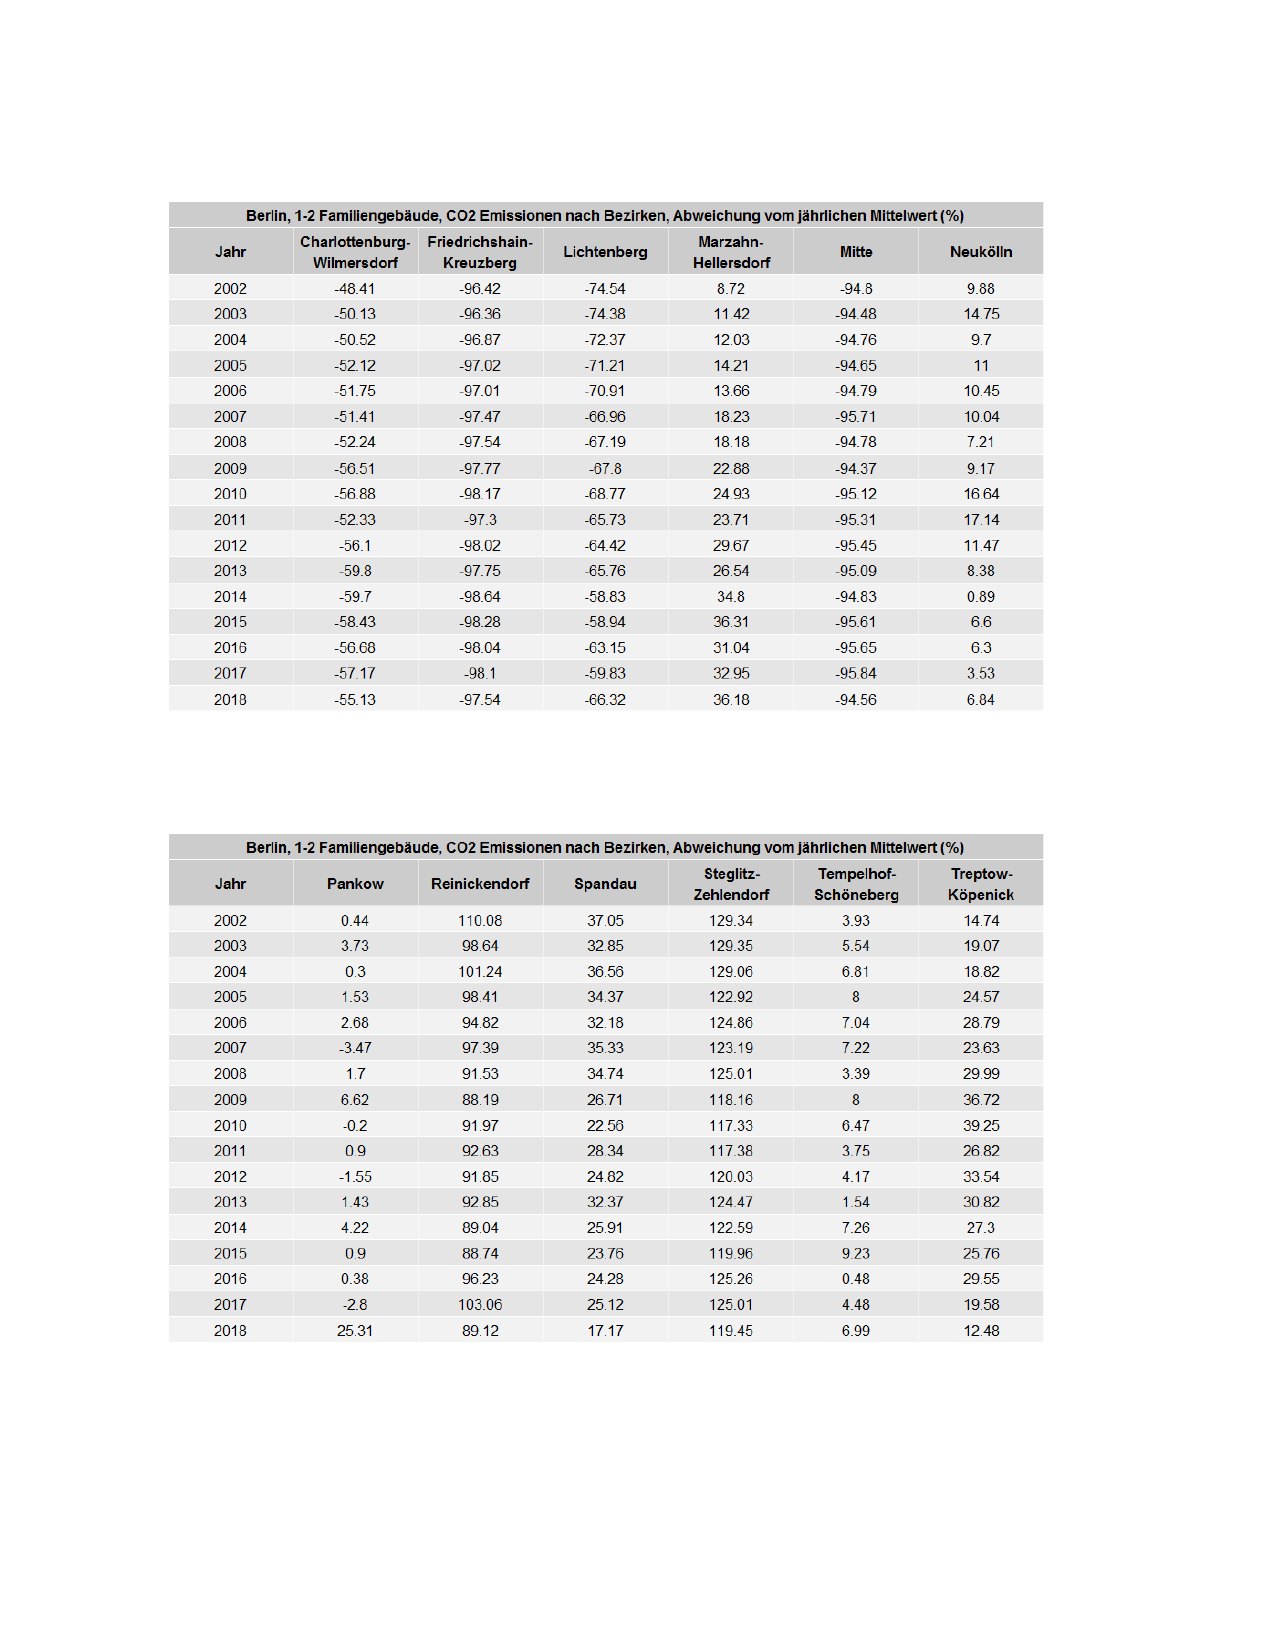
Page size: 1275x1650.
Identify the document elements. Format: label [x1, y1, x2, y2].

picture [168, 781, 1044, 1394]
picture [168, 150, 1044, 763]
